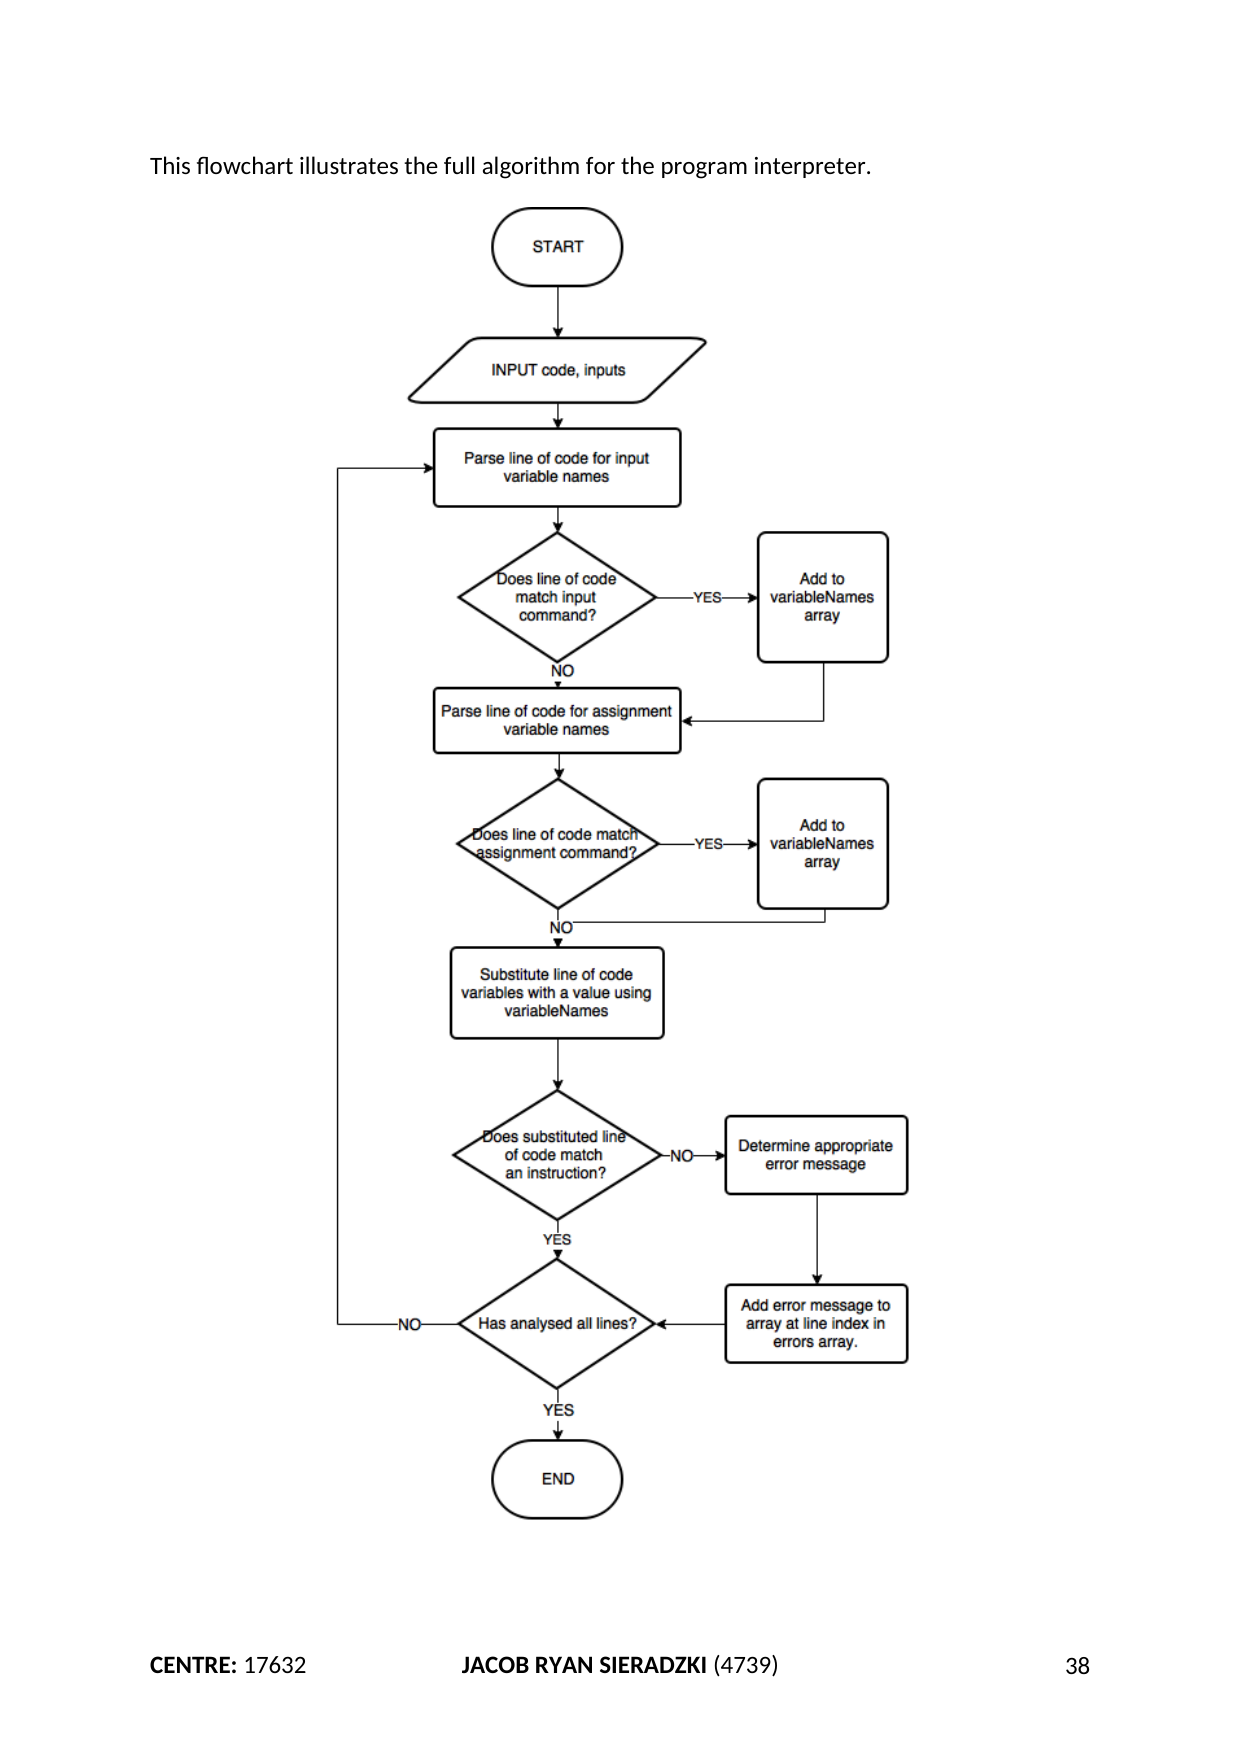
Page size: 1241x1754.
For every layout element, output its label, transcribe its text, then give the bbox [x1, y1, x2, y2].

picture [328, 207, 910, 1521]
text This flowchart illustrates the full algorithm for the program interpreter. [150, 150, 1090, 181]
